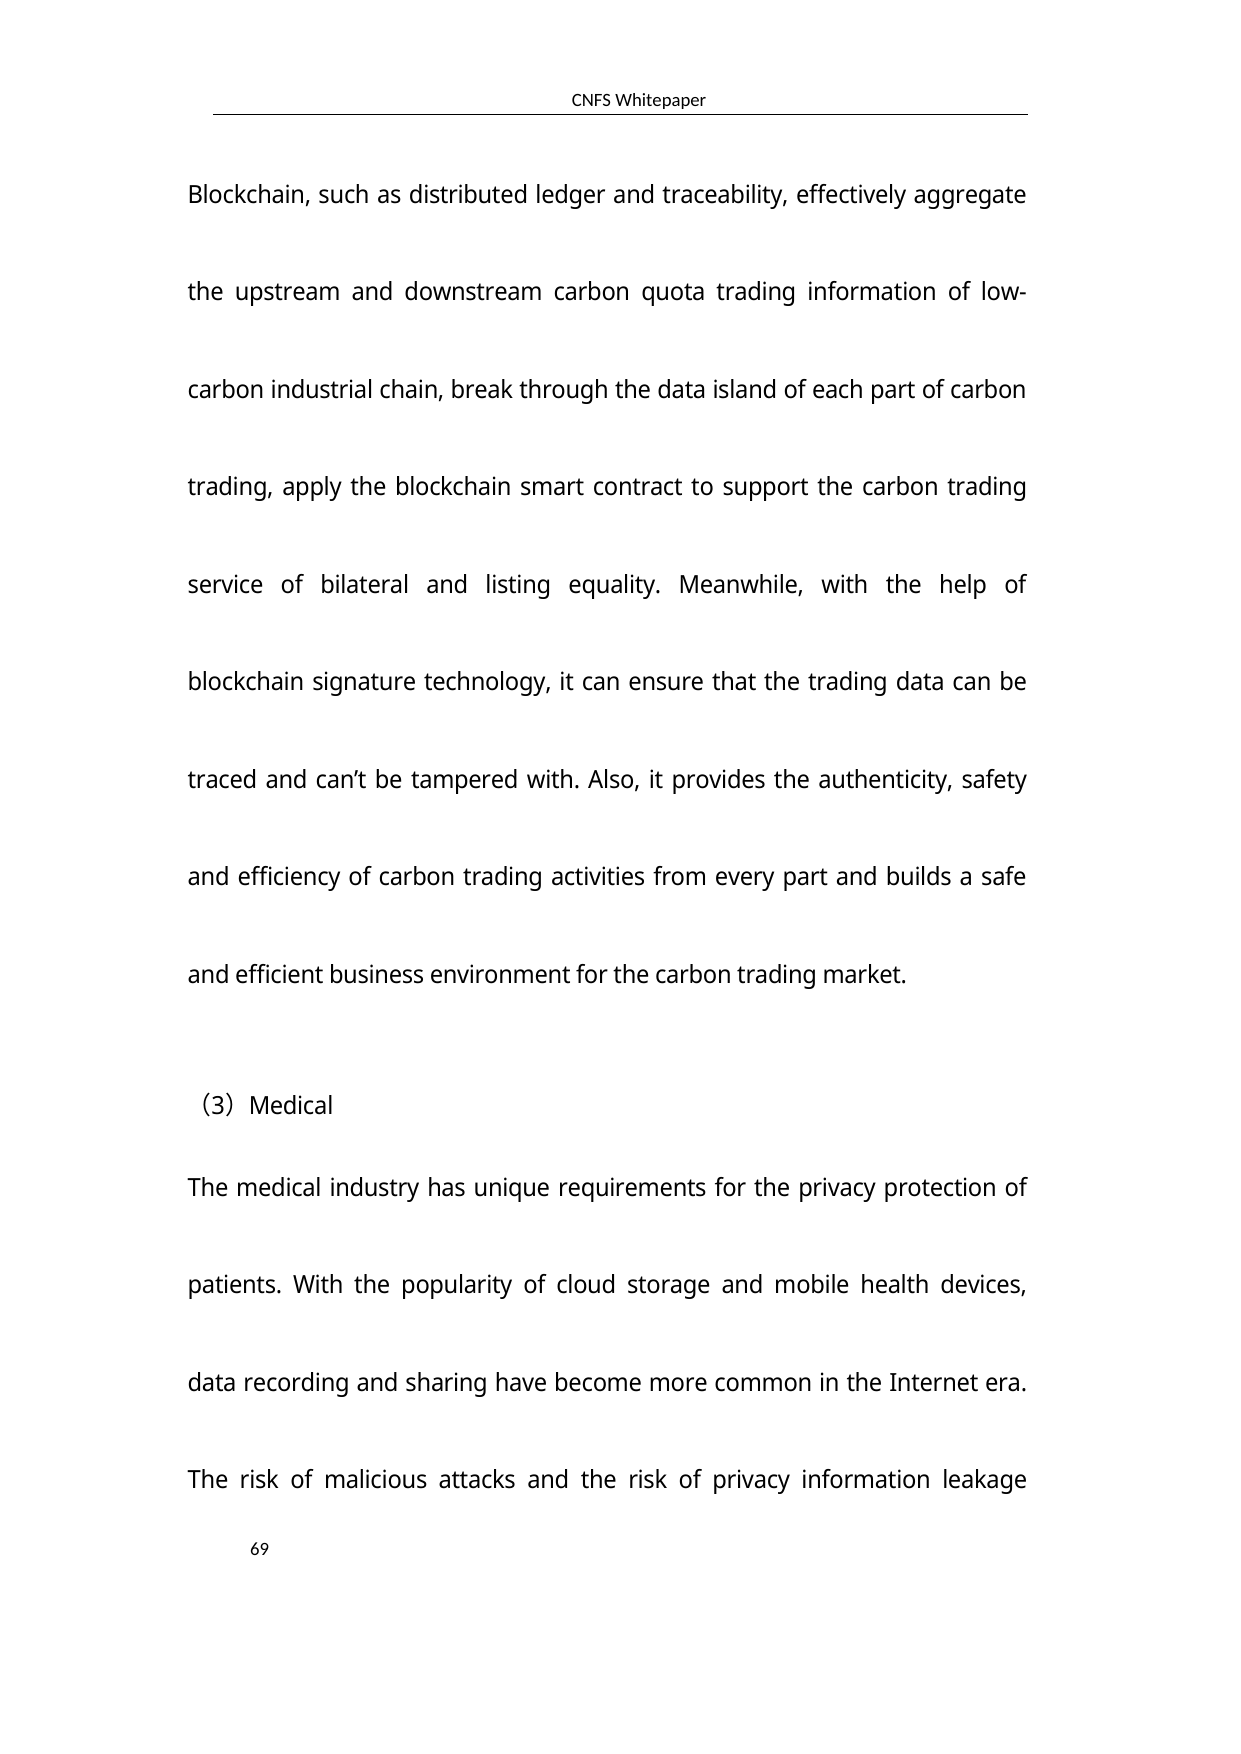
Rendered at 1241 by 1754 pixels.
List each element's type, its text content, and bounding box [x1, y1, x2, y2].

text （3）Medical [187, 1071, 1028, 1136]
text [187, 1154, 1028, 1511]
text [187, 161, 1028, 1006]
